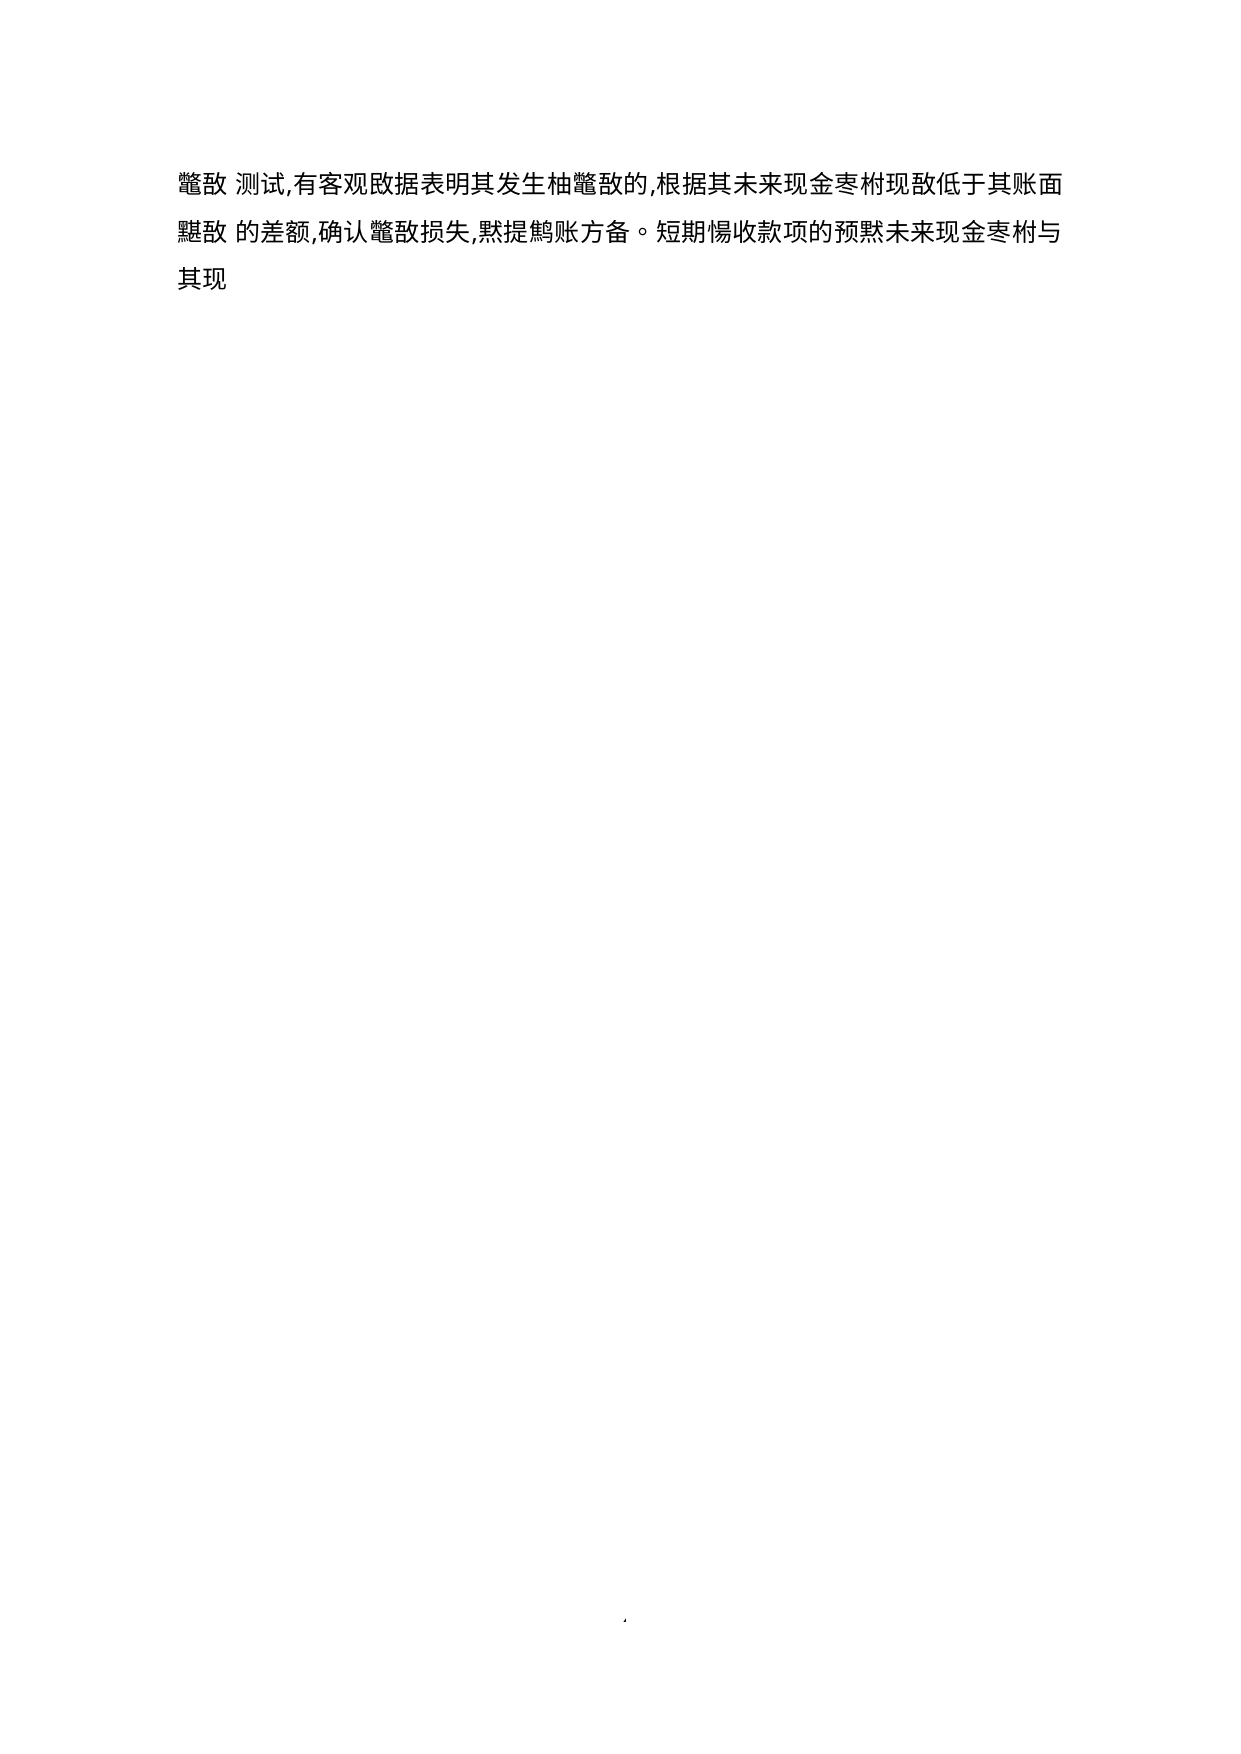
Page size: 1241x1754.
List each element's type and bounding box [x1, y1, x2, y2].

text [177, 167, 1064, 296]
